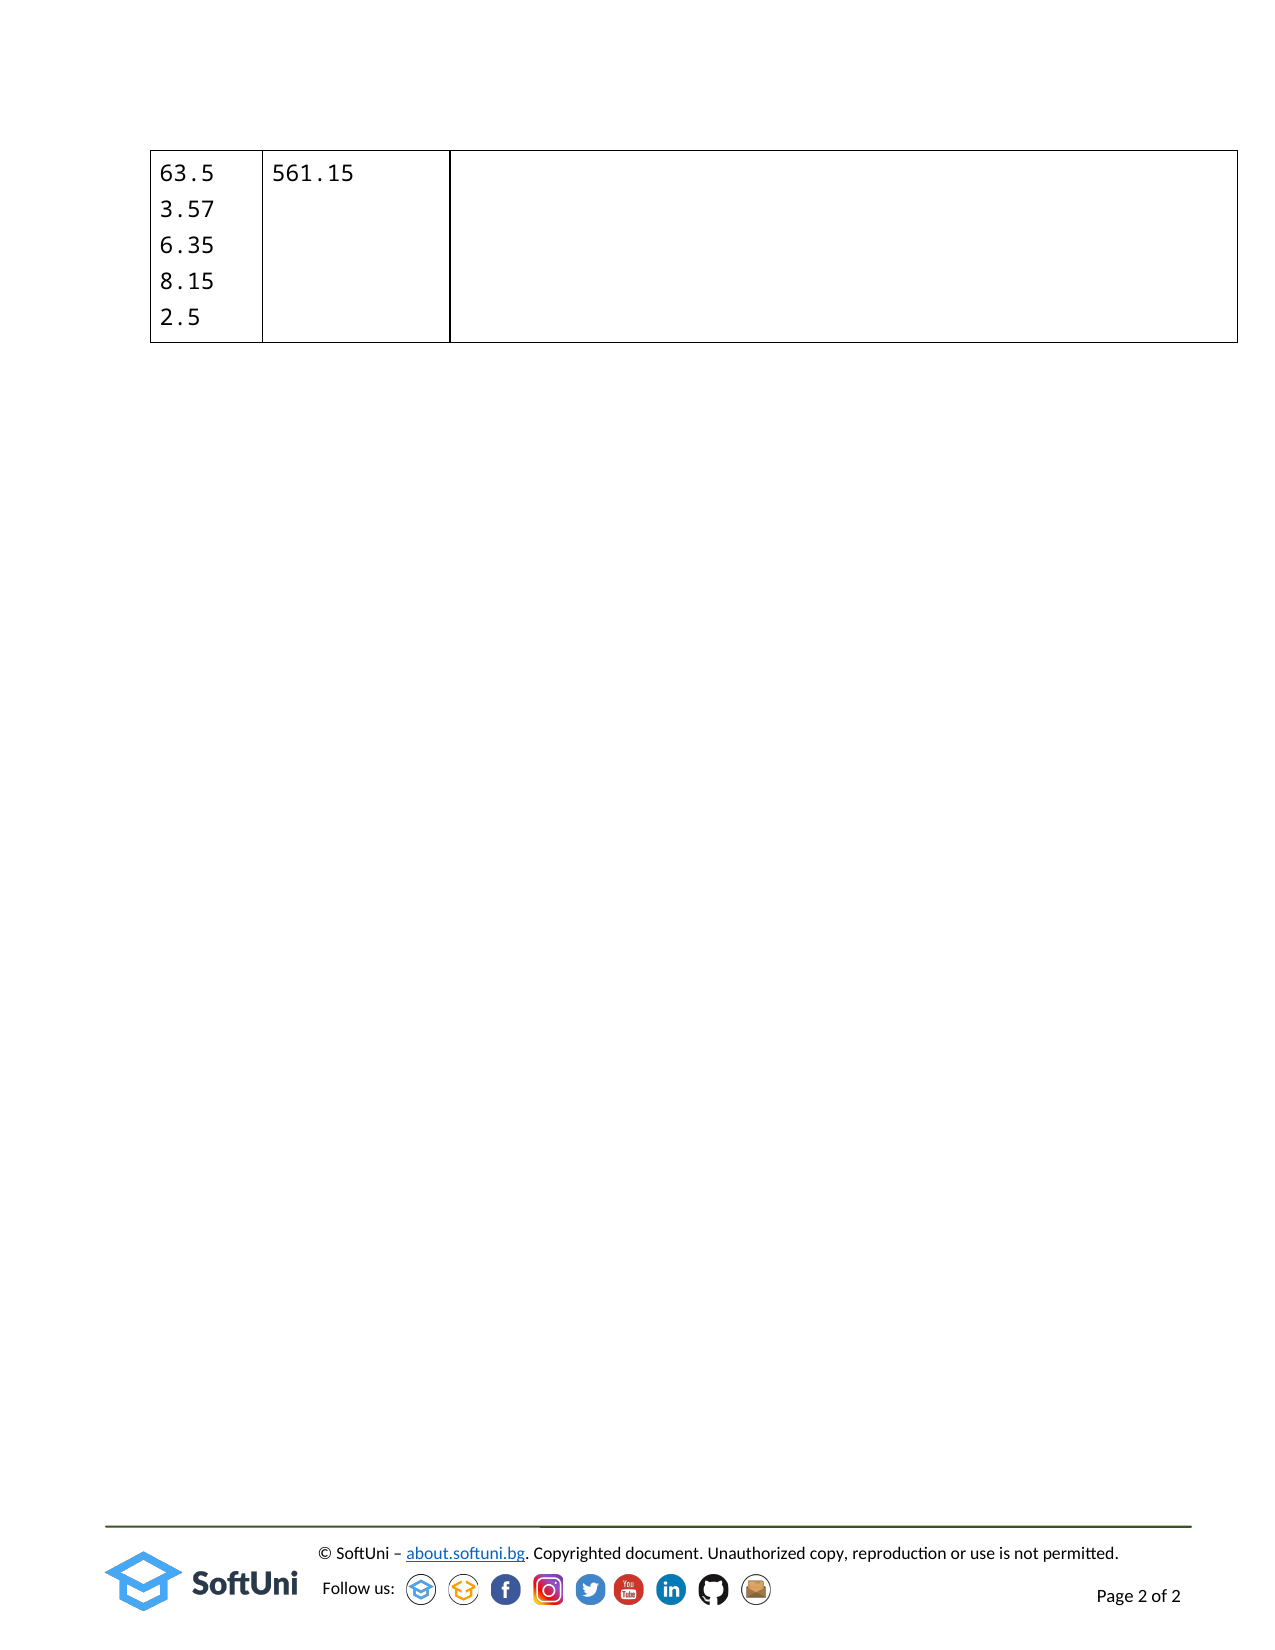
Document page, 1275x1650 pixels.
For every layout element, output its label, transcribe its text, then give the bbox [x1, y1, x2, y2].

table_cell 561.15 [263, 151, 449, 342]
picture [670, 1587, 679, 1596]
picture [575, 1574, 606, 1605]
picture [98, 1545, 304, 1617]
picture [677, 1596, 686, 1605]
picture [448, 1574, 479, 1605]
picture [406, 1574, 436, 1605]
picture [677, 1574, 686, 1583]
picture [613, 1574, 644, 1605]
picture [533, 1574, 563, 1605]
picture [656, 1596, 665, 1605]
picture [741, 1574, 771, 1605]
picture [656, 1574, 665, 1583]
table_cell 63.5 3.57 6.35 8.15 2.5 [151, 151, 262, 342]
picture [491, 1574, 521, 1605]
picture [698, 1574, 729, 1605]
table_cell [451, 151, 1237, 342]
